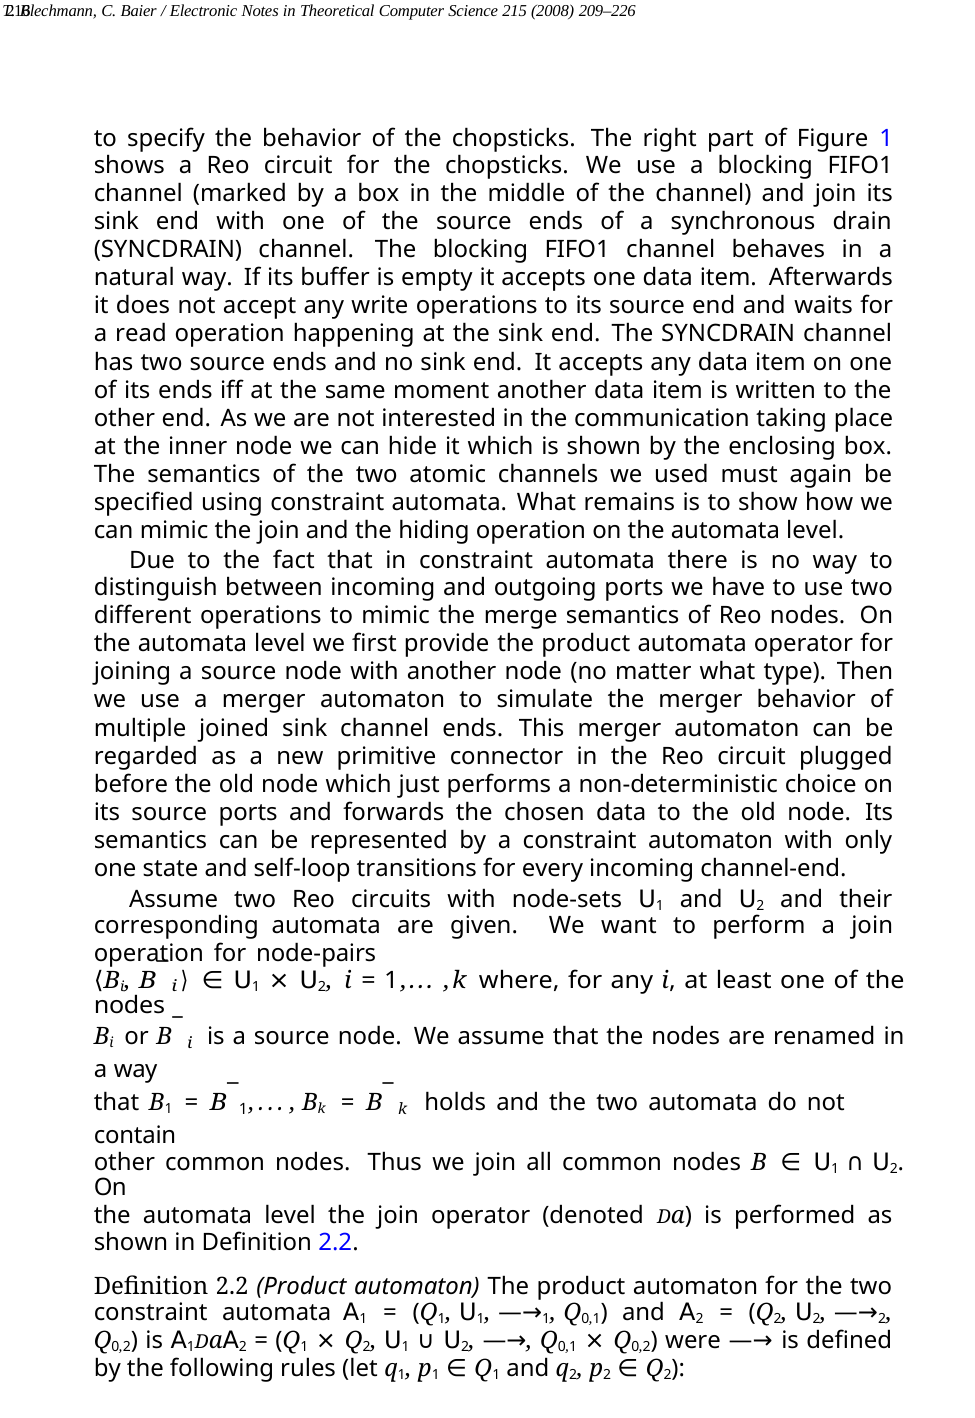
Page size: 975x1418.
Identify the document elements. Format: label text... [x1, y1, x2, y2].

text to specify the behavior of the chopsticks. The right part of Figure 1 shows a Reo circuit for the chopsticks. We use a blocking FIFO1 channel (marked by a box in the middle of the channel) and join its sink end with one of the source ends of a synchronous drain (SYNCDRAIN) channel. The blocking FIFO1 channel behaves in a natural way. If its buffer is empty it accepts one data item. Afterwards it does not accept any write operations to its source end and waits for a read operation happening at the sink end. The SYNCDRAIN channel has two source ends and no sink end. It accepts any data item on one of its ends iff at the same moment another data item is written to the other end. As we are not interested in the communication taking place at the inner node we can hide it which is shown by the enclosing box. The semantics of the two atomic channels we used must again be specified using constraint automata. What remains is to show how we can mimic the join and the hiding operation on the automata level. [93, 124, 893, 546]
text the automata level the join operator (denoted da) is performed as shown in Definition 2.2. [93, 1201, 892, 1257]
text ⟨Bi, B¯i⟩ ∈ U1 × U2, i = 1,... ,k where, for any i, at least one of the nodes [93, 968, 904, 1018]
text that B1 = B¯1,... , Bk = B¯k holds and the two automata do not contain [93, 1084, 904, 1150]
text Due to the fact that in constraint automata there is no way to distinguish between incoming and outgoing ports we have to use two different operations to mimic the merge semantics of Reo nodes. On the automata level we first provide the product automata operator for joining a source node with another node (no matter what type). Then we use a merger automaton to simulate the merger behavior of multiple joined sink channel ends. This merger automaton can be regarded as a new primitive connector in the Reo circuit plugged before the old node which just performs a non-deterministic choice on its source ports and forwards the chosen data to the old node. Its semantics can be represented by a constraint automaton with only one state and self-loop transitions for every incoming channel-end. [93, 546, 893, 884]
text other common nodes. Thus we join all common nodes B ∈ U1 ∩ U2. On [93, 1150, 904, 1200]
text Definition 2.2 (Product automaton) The product automaton for the two constraint automata A1 = (Q1, U1, —→1, Q0,1) and A2 = (Q2, U2, —→2, Q0,2) is A1daA2 = (Q1 × Q2, U1 ∪ U2, —→, Q0,1 × Q0,2) were —→ is defined by the following rules (let q1, p1 ∈ Q1 and q2, p2 ∈ Q2): [93, 1272, 893, 1383]
text Assume two Reo circuits with node-sets U1 and U2 and their corresponding automata are given. We want to perform a join operation for node-pairs [93, 885, 893, 968]
text Bi or B¯i is a source node. We assume that the nodes are renamed in a way [93, 1018, 904, 1084]
